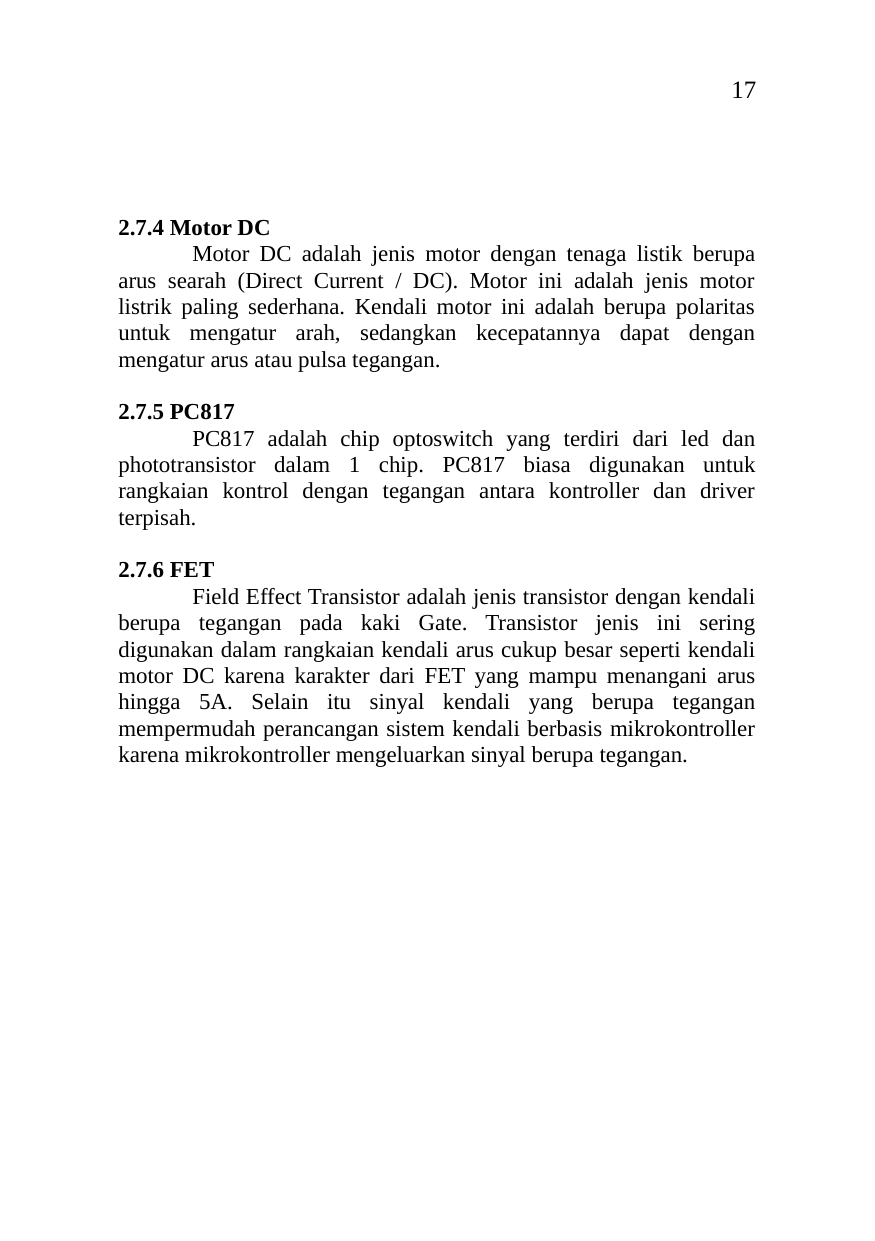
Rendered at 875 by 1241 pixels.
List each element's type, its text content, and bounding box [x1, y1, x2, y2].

text 2.7.5 PC817 [118, 398, 756, 425]
text 2.7.4 Motor DC [118, 214, 756, 240]
text Field Effect Transistor adalah jenis transistor dengan kendali berupa tegangan pada kaki Gate. Transistor jenis ini sering digunakan dalam rangkaian kendali arus cukup besar seperti kendali motor DC karena karakter dari FET yang mampu menangani arus hingga 5A. Selain itu sinyal kendali yang berupa tegangan mempermudah perancangan sistem kendali berbasis mikrokontroller karena mikrokontroller mengeluarkan sinyal berupa tegangan. [118, 583, 756, 767]
text Motor DC adalah jenis motor dengan tenaga listik berupa arus searah (Direct Current / DC). Motor ini adalah jenis motor listrik paling sederhana. Kendali motor ini adalah berupa polaritas untuk mengatur arah, sedangkan kecepatannya dapat dengan mengatur arus atau pulsa tegangan. [118, 240, 756, 372]
text PC817 adalah chip optoswitch yang terdiri dari led dan phototransistor dalam 1 chip. PC817 biasa digunakan untuk rangkaian kontrol dengan tegangan antara kontroller dan driver terpisah. [118, 425, 756, 530]
text 2.7.6 FET [118, 557, 756, 583]
